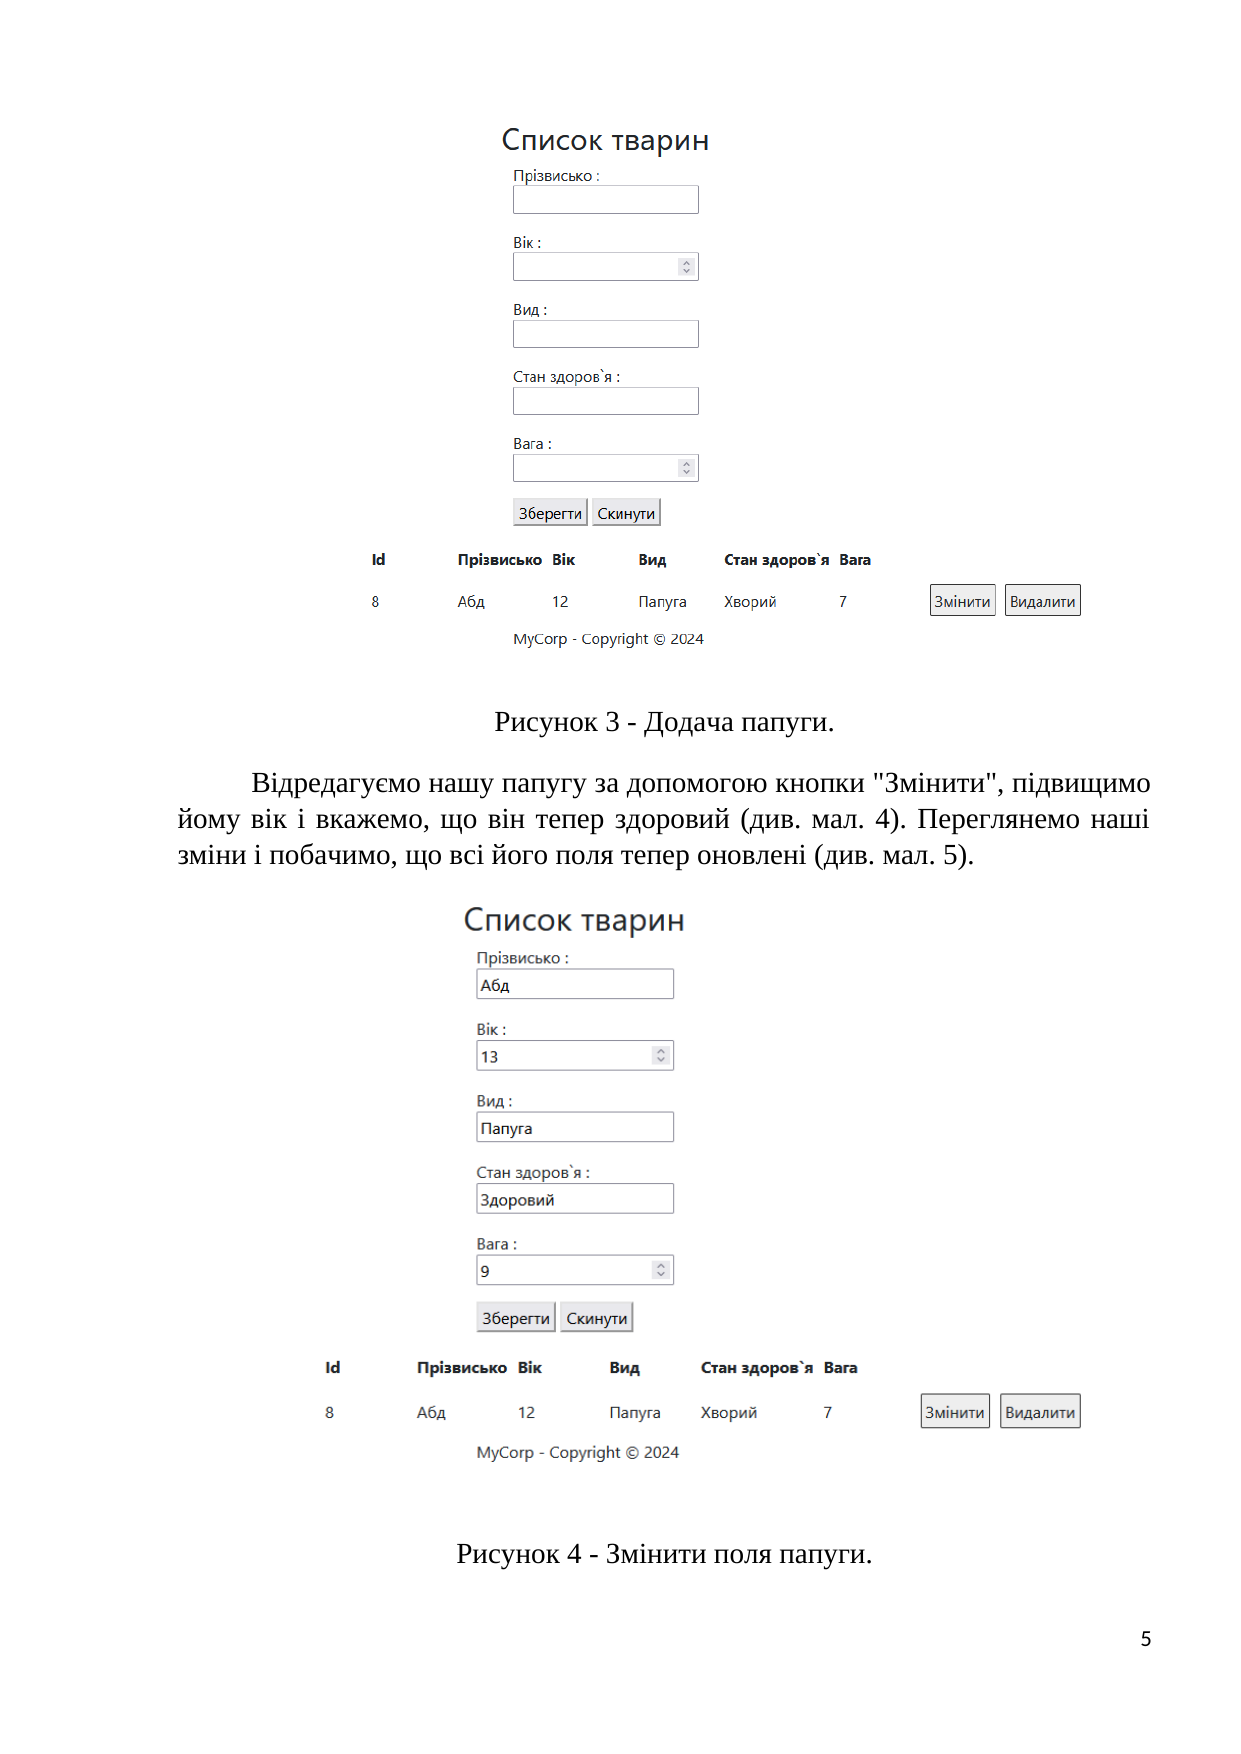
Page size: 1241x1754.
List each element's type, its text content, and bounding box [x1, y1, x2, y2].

picture [237, 898, 1092, 1510]
text Відредагуємо нашу папугу за допомогою кнопки "Змінити", підвищимо йому вік і вкажемо, що він тепер здоровий (див. мал. 4). Переглянемо наші зміни і побачимо, що всі його поля тепер оновлені (див. мал. 5). [177, 765, 1152, 871]
text Рисунок 3 - Додача папуги. [177, 704, 1152, 737]
picture [244, 118, 1084, 702]
text Рисунок 4 - Змінити поля папуги. [177, 1536, 1152, 1570]
